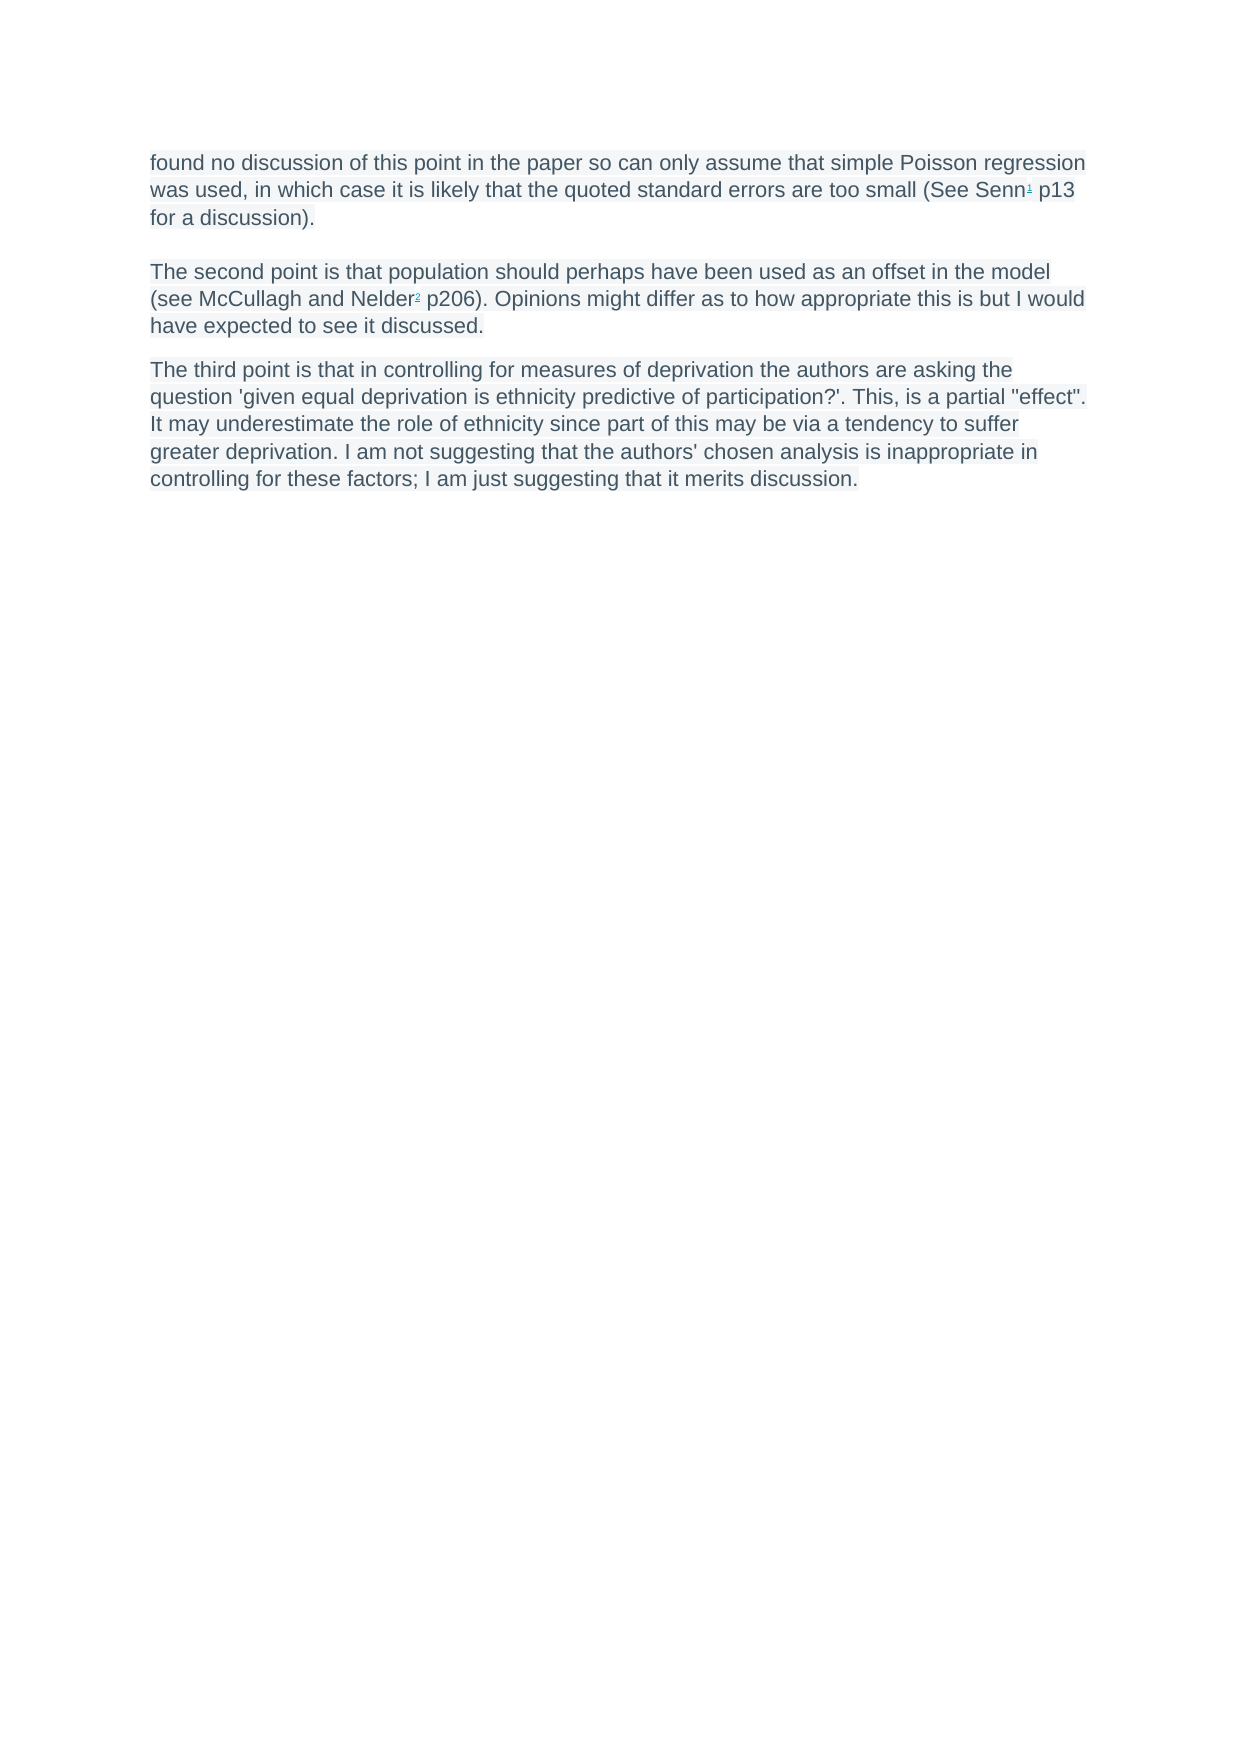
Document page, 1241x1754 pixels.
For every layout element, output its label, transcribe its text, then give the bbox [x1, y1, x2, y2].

text The third point is that in controlling for measures of deprivation the authors are asking the question 'given equal deprivation is ethnicity predictive of participation?'. This, is a partial "effect". It may underestimate the role of ethnicity since part of this may be via a tendency to suffer greater deprivation. I am not suggesting that the authors' chosen analysis is inappropriate in controlling for these factors; I am just suggesting that it merits discussion. [150, 357, 1090, 491]
